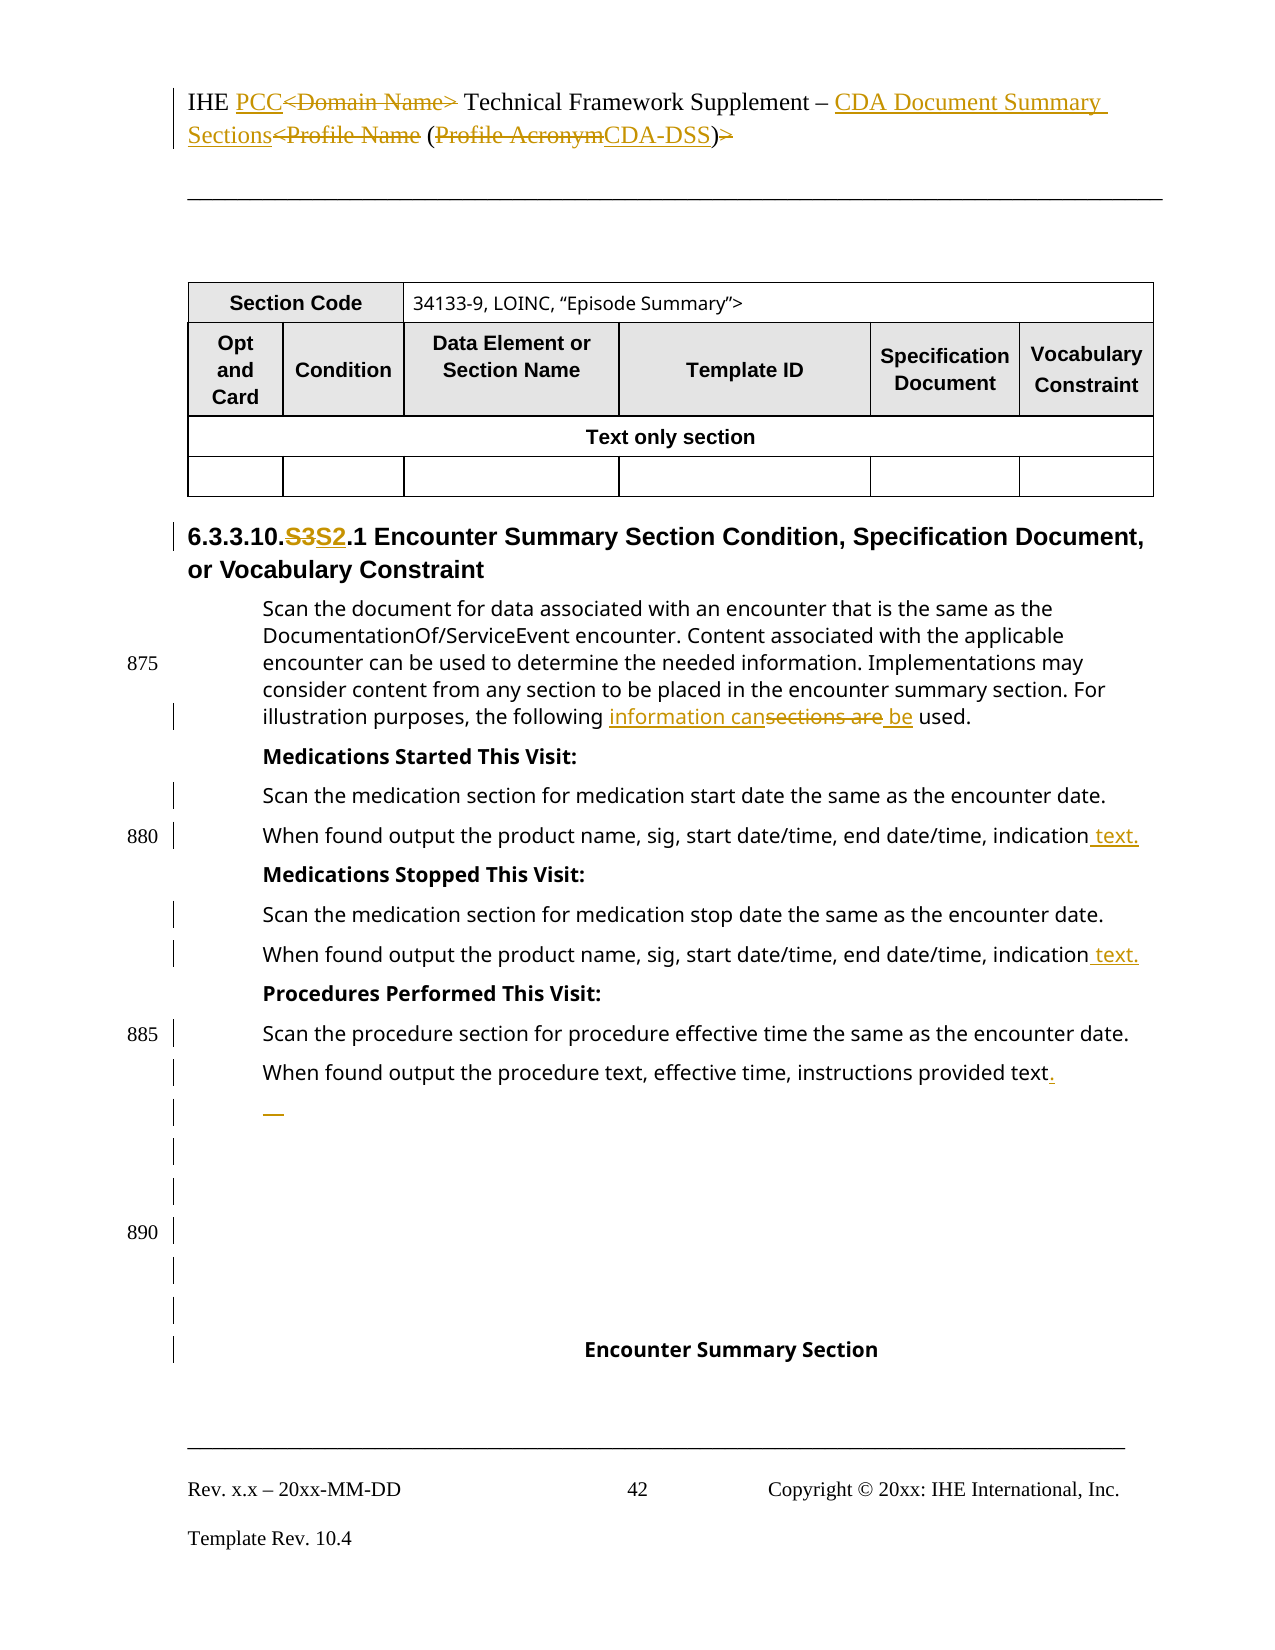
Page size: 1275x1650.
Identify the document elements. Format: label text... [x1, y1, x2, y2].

table_cell [189, 457, 282, 496]
table_cell Section Code [189, 283, 403, 322]
list When found output the product name, sig, start date/time, end date/time, indication [262, 940, 1162, 967]
table_cell [284, 457, 403, 496]
table_cell Data Element or Section Name [405, 323, 618, 415]
table_cell Specification Document [871, 323, 1019, 415]
table_cell [620, 457, 870, 496]
list Scan the medication section for medication start date the same as the encounter date. [262, 782, 1162, 809]
text Medications Started This Visit: [262, 742, 1162, 769]
table_cell [871, 457, 1019, 496]
list Scan the medication section for medication stop date the same as the encounter date. [262, 901, 1162, 928]
table_cell 34133-9, LOINC, “Episode Summary”> [404, 283, 1153, 322]
text Procedures Performed This Visit: [262, 980, 1162, 1007]
table_cell Template ID [620, 323, 870, 415]
table_cell [1020, 457, 1153, 496]
text Medications Stopped This Visit: [262, 861, 1162, 888]
list Scan the procedure section for procedure effective time the same as the encounter date. [262, 1019, 1162, 1047]
list When found output the product name, sig, start date/time, end date/time, indication [262, 822, 1162, 849]
text Scan the document for data associated with an encounter that is the same as the DocumentationOf/ServiceEvent encounter. Content associated with the applicable encounter can be used to determine the needed information. Implementations may consider content from any section to be placed in the encounter summary section. For illustration purposes, the following used. [262, 594, 1162, 730]
table_cell Vocabulary Constraint [1020, 323, 1153, 415]
table_cell Condition [284, 323, 403, 415]
table_cell Text only section [189, 417, 1153, 456]
table_cell [405, 457, 618, 496]
list When found output the procedure text, effective time, instructions provided text [262, 1059, 1162, 1086]
subtitle 6.3.3.10..1 Encounter Summary Section Condition, Specification Document, or Vocabulary Constraint [187, 522, 1162, 584]
table_cell Opt and Card [189, 323, 282, 415]
text Encounter Summary Section [225, 1336, 1162, 1363]
